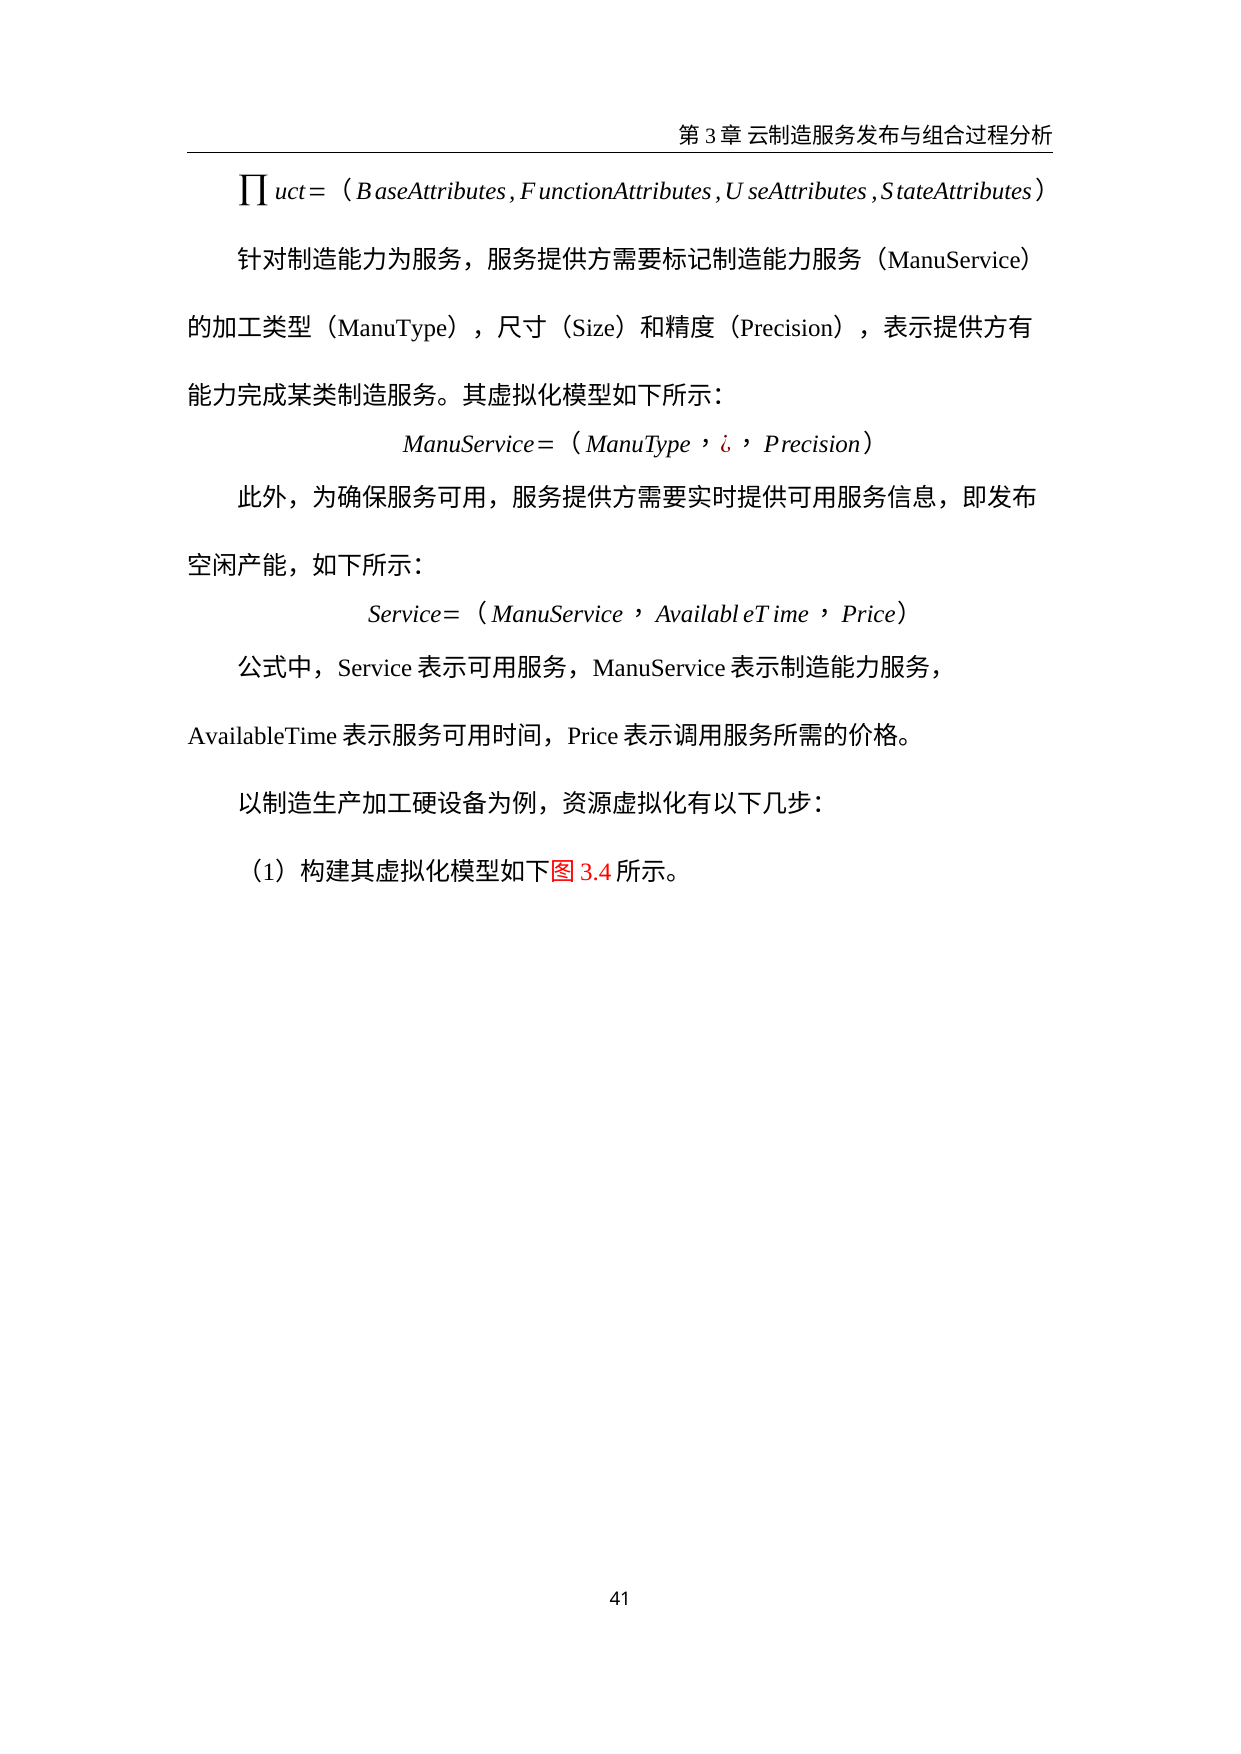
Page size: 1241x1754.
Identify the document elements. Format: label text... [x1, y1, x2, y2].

text （1）构建其虚拟化模型如下图3.4所示。 [187, 835, 1053, 903]
text 以制造生产加工硬设备为例，资源虚拟化有以下几步： [187, 767, 1053, 835]
text 针对制造能力为服务，服务提供方需要标记制造能力服务（ManuService）的加工类型（ManuType），尺寸（Size）和精度（Precision），表示提供方有能力完成某类制造服务。其虚拟化模型如下所示： [187, 224, 1053, 428]
text 公式中，Service表示可用服务，ManuService表示制造能力服务，AvailableTime表示服务可用时间，Price表示调用服务所需的价格。 [187, 631, 1053, 767]
text 此外，为确保服务可用，服务提供方需要实时提供可用服务信息，即发布空闲产能，如下所示： [187, 462, 1053, 597]
